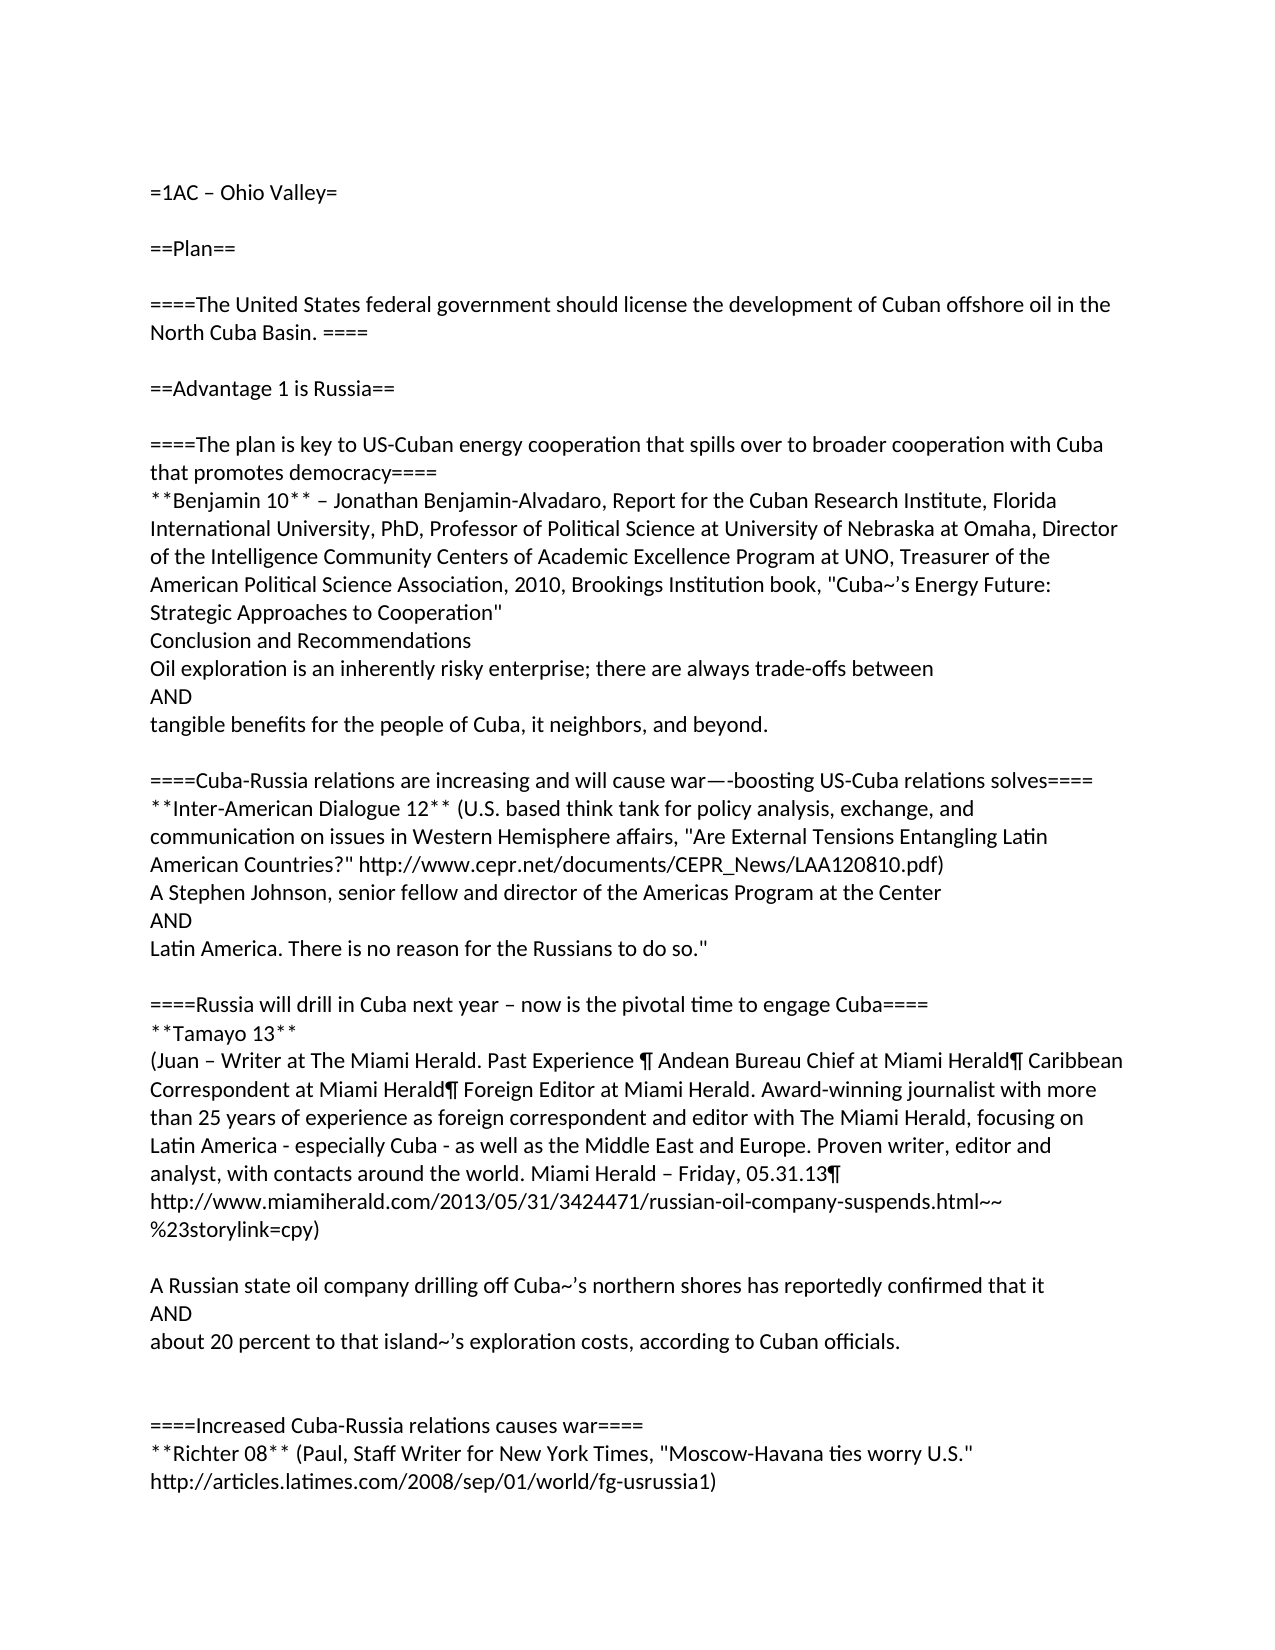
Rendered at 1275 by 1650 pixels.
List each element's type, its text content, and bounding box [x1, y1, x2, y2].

text **Inter-American Dialogue 12** (U.S. based think tank for policy analysis, exchange, and communication on issues in Western Hemisphere affairs, "Are External Tensions Entangling Latin American Countries?" http://www.cepr.net/documents/CEPR_News/LAA120810.pdf) [150, 794, 1125, 878]
text Conclusion and Recommendations [150, 626, 1125, 654]
text tangible benefits for the people of Cuba, it neighbors, and beyond. [150, 710, 1125, 738]
text ====Russia will drill in Cuba next year – now is the pivotal time to engage Cuba==== [150, 991, 1125, 1019]
text A Stephen Johnson, senior fellow and director of the Americas Program at the Center [150, 878, 1125, 907]
text AND [150, 1299, 1125, 1327]
text AND [150, 907, 1125, 934]
text ====Increased Cuba-Russia relations causes war==== [150, 1411, 1125, 1439]
text **Benjamin 10** – Jonathan Benjamin-Alvadaro, Report for the Cuban Research Institute, Florida International University, PhD, Professor of Political Science at University of Nebraska at Omaha, Director of the Intelligence Community Centers of Academic Excellence Program at UNO, Treasurer of the American Political Science Association, 2010, Brookings Institution book, "Cuba~’s Energy Future: Strategic Approaches to Cooperation" [150, 486, 1125, 626]
text ====The United States federal government should license the development of Cuban offshore oil in the North Cuba Basin. ==== [150, 290, 1125, 346]
text =1AC – Ohio Valley= [150, 178, 1125, 206]
text (Juan – Writer at The Miami Herald. Past Experience ¶ Andean Bureau Chief at Miami Herald¶ Caribbean Correspondent at Miami Herald¶ Foreign Editor at Miami Herald. Award-winning journalist with more than 25 years of experience as foreign correspondent and editor with The Miami Herald, focusing on Latin America - especially Cuba - as well as the Middle East and Europe. Proven writer, editor and analyst, with contacts around the world. Miami Herald – Friday, 05.31.13¶ http://www.miamiherald.com/2013/05/31/3424471/russian-oil-company-suspends.html~~%23storylink=cpy) [150, 1047, 1125, 1243]
text **Tamayo 13** [150, 1019, 1125, 1047]
text Latin America. There is no reason for the Russians to do so." [150, 934, 1125, 963]
text about 20 percent to that island~’s exploration costs, according to Cuban officials. [150, 1327, 1125, 1355]
text AND [150, 682, 1125, 710]
text ====The plan is key to US-Cuban energy cooperation that spills over to broader cooperation with Cuba that promotes democracy==== [150, 430, 1125, 486]
text Oil exploration is an inherently risky enterprise; there are always trade-offs between [150, 654, 1125, 682]
text ====Cuba-Russia relations are increasing and will cause war—-boosting US-Cuba relations solves==== [150, 766, 1125, 794]
text **Richter 08** (Paul, Staff Writer for New York Times, "Moscow-Havana ties worry U.S." http://articles.latimes.com/2008/sep/01/world/fg-usrussia1) [150, 1439, 1125, 1495]
text ==Advantage 1 is Russia== [150, 374, 1125, 402]
text ==Plan== [150, 234, 1125, 262]
text A Russian state oil company drilling off Cuba~’s northern shores has reportedly confirmed that it [150, 1271, 1125, 1299]
